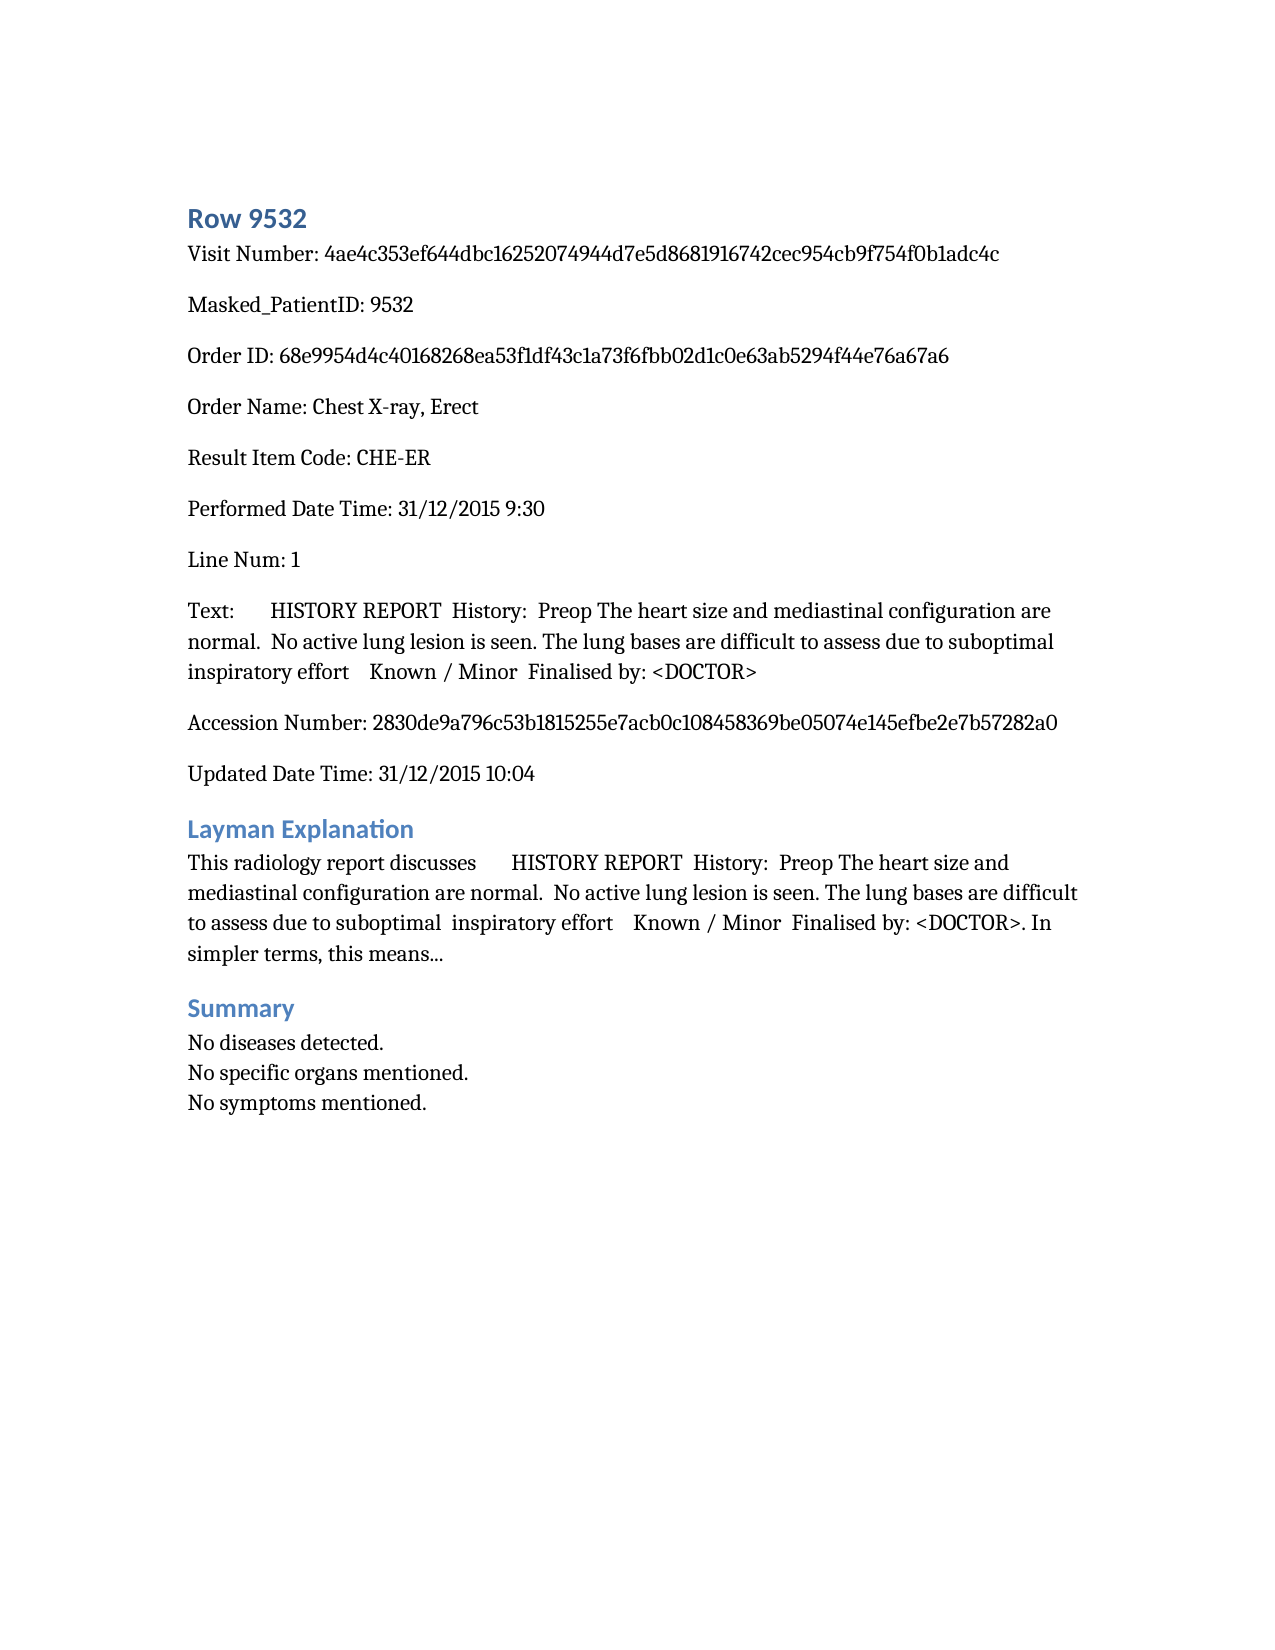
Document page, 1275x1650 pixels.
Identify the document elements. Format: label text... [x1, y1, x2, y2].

text Order ID: 68e9954d4c40168268ea53f1df43c1a73f6fbb02d1c0e63ab5294f44e76a67a6 [187, 343, 1087, 369]
text Order Name: Chest X-ray, Erect [187, 394, 1087, 420]
text No diseases detected. No specific organs mentioned. No symptoms mentioned. [187, 1029, 1087, 1116]
text Text: HISTORY REPORT History: Preop The heart size and mediastinal configuration are normal. No active lung lesion is seen. The lung bases are difficult to assess due to suboptimal inspiratory effort Known / Minor Finalised by: <DOCTOR> [187, 598, 1087, 685]
text Line Num: 1 [187, 547, 1087, 573]
subtitle Layman Explanation [187, 812, 1087, 845]
subtitle Row 9532 [187, 200, 1087, 236]
subtitle Summary [187, 991, 1087, 1024]
text Masked_PatientID: 9532 [187, 292, 1087, 318]
text Accession Number: 2830de9a796c53b1815255e7acb0c108458369be05074e145efbe2e7b57282a0 [187, 710, 1087, 736]
text Performed Date Time: 31/12/2015 9:30 [187, 496, 1087, 522]
text Visit Number: 4ae4c353ef644dbc16252074944d7e5d8681916742cec954cb9f754f0b1adc4c [187, 241, 1087, 267]
text This radiology report discusses HISTORY REPORT History: Preop The heart size and mediastinal configuration are normal. No active lung lesion is seen. The lung bases are difficult to assess due to suboptimal inspiratory effort Known / Minor Finalised by: <DOCTOR>. In simpler terms, this means... [187, 850, 1087, 967]
text Updated Date Time: 31/12/2015 10:04 [187, 761, 1087, 787]
text Result Item Code: CHE-ER [187, 445, 1087, 471]
